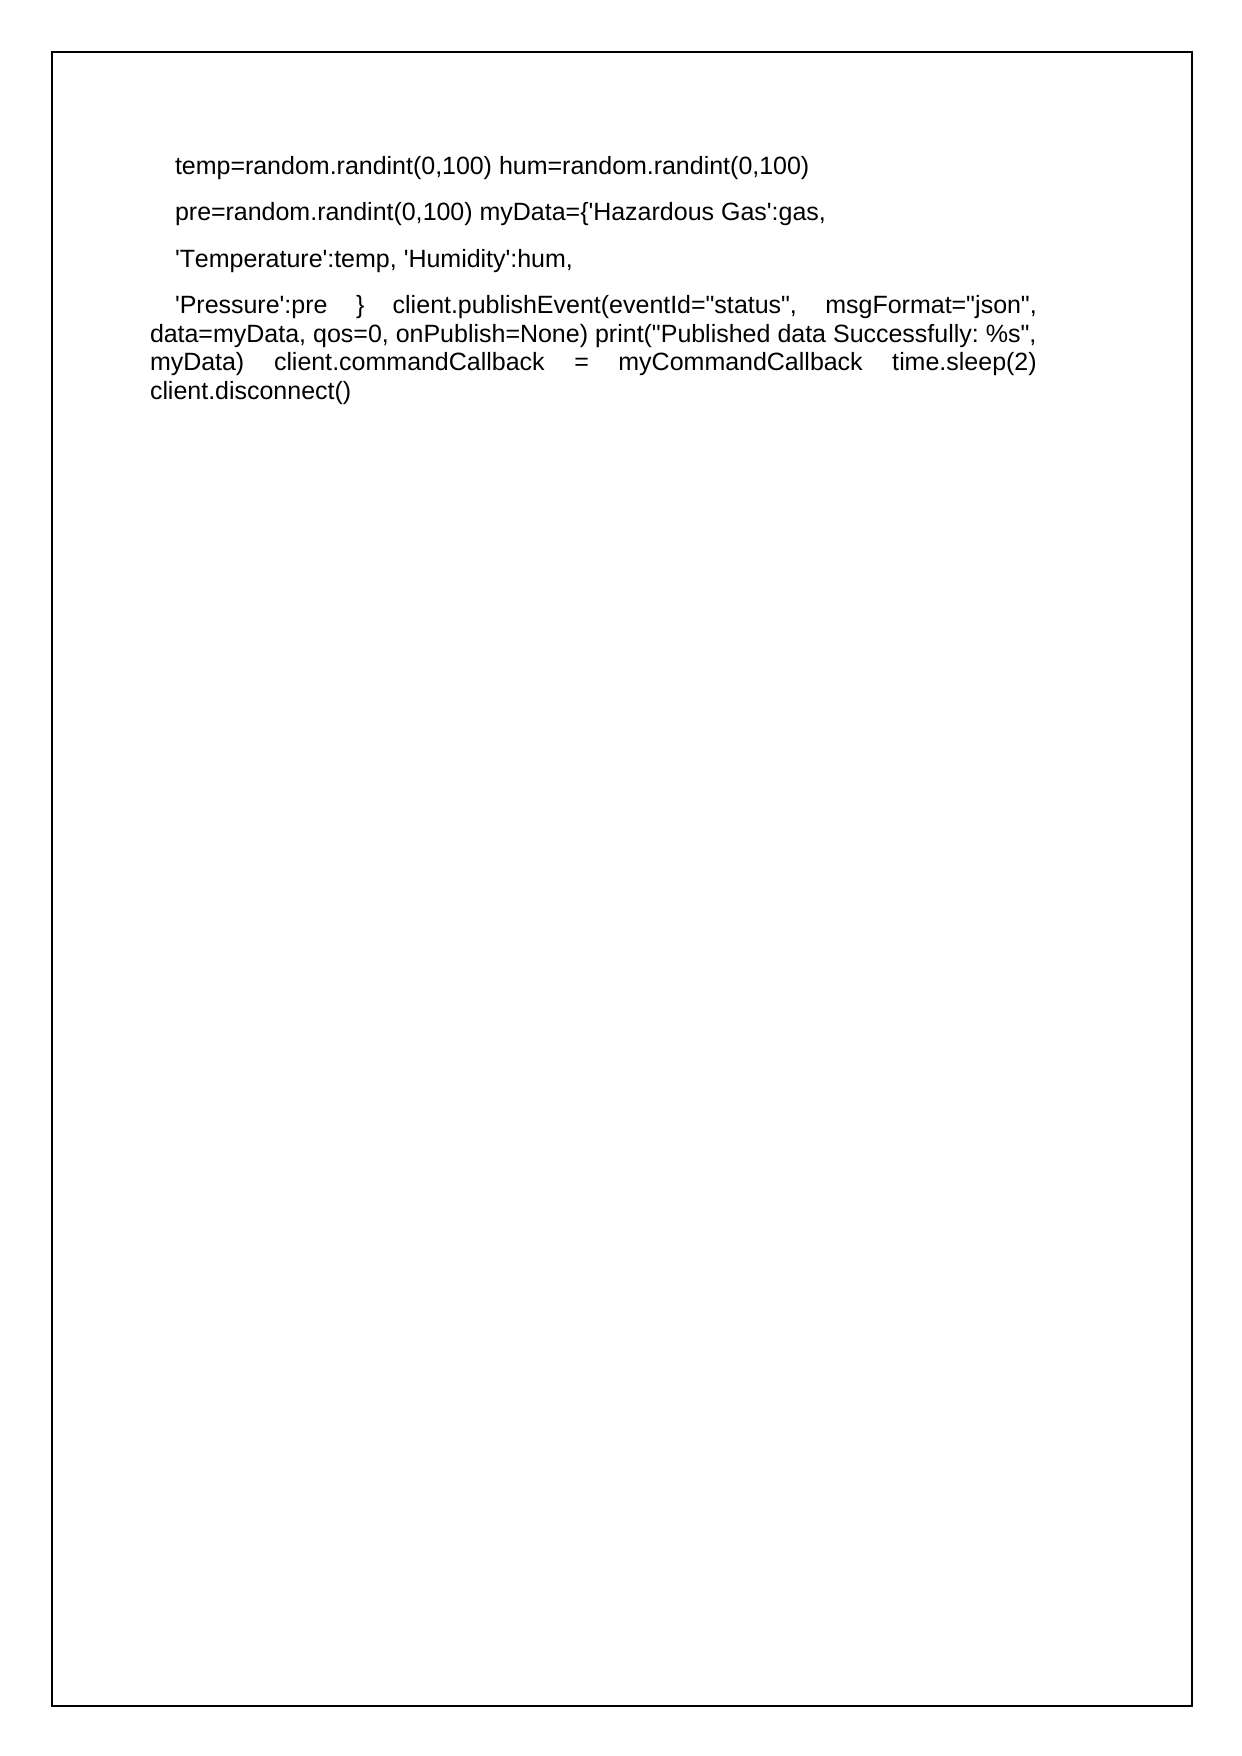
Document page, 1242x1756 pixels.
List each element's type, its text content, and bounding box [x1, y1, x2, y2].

table_header temp=random.randint(0,100) hum=random.randint(0,100) pre=random.randint(0,100) myData={'Hazardous Gas':gas, 'Temperature':temp, 'Humidity':hum, 'Pressure':pre } client.publishEvent(eventId="status", msgFormat="json", data=myData, qos=0, onPublish=None) print("Published data Successfully: %s", myData) client.commandCallback = myCommandCallback time.sleep(2) client.disconnect() [53, 53, 1191, 1704]
